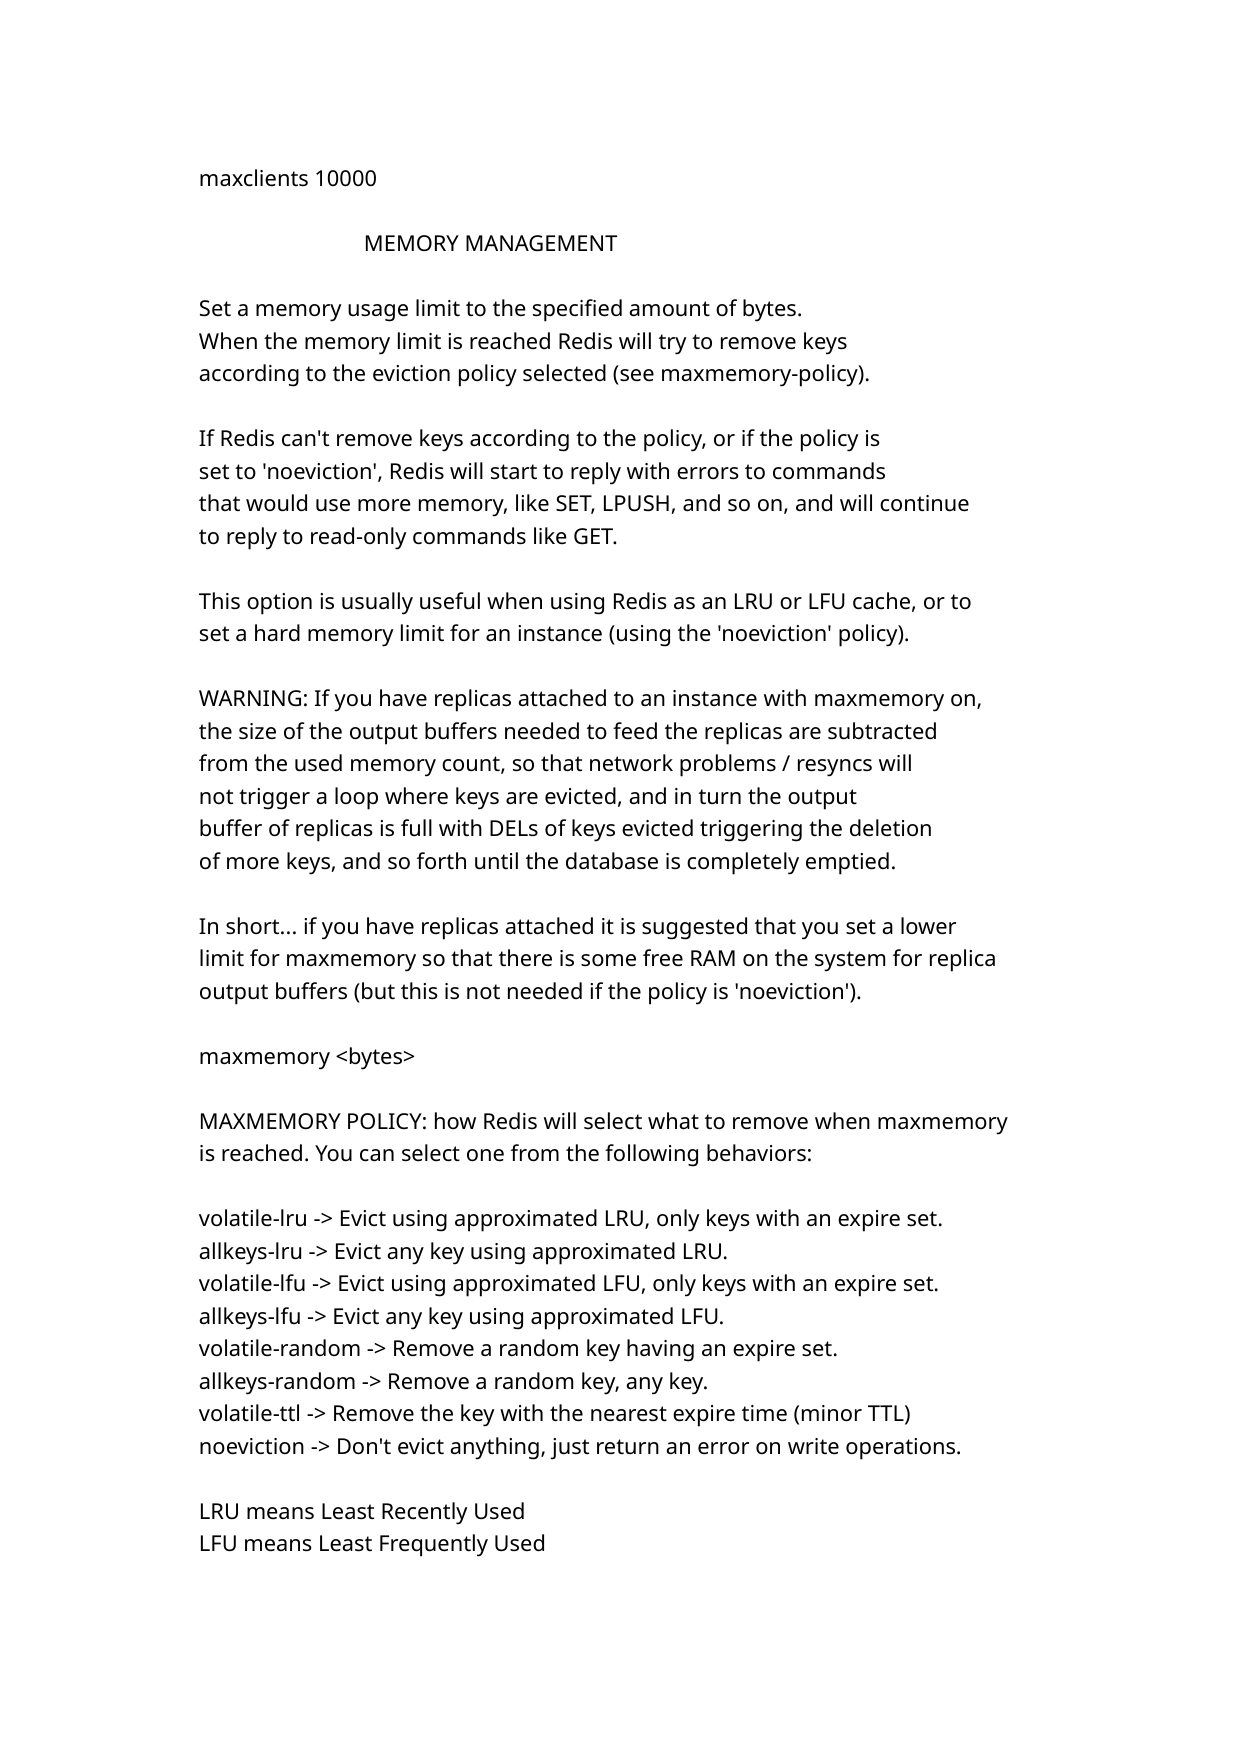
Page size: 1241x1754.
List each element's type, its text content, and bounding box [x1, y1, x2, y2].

text WARNING: If you have replicas attached to an instance with maxmemory on, [187, 682, 1053, 714]
text of more keys, and so forth until the database is completely emptied. [187, 844, 1053, 877]
text that would use more memory, like SET, LPUSH, and so on, and will continue [187, 487, 1053, 519]
text buffer of replicas is full with DELs of keys evicted triggering the deletion [187, 812, 1053, 844]
text set to 'noeviction', Redis will start to reply with errors to commands [187, 454, 1053, 487]
text MAXMEMORY POLICY: how Redis will select what to remove when maxmemory [187, 1104, 1053, 1137]
text not trigger a loop where keys are evicted, and in turn the output [187, 779, 1053, 812]
text to reply to read-only commands like GET. [187, 519, 1053, 552]
text maxmemory <bytes> [187, 1039, 1053, 1072]
text volatile-lru -> Evict using approximated LRU, only keys with an expire set. [187, 1202, 1053, 1234]
text allkeys-lru -> Evict any key using approximated LRU. [187, 1234, 1053, 1267]
text output buffers (but this is not needed if the policy is 'noeviction'). [187, 974, 1053, 1007]
text LRU means Least Recently Used [187, 1494, 1053, 1527]
text according to the eviction policy selected (see maxmemory-policy). [187, 357, 1053, 389]
text MEMORY MANAGEMENT [187, 227, 1053, 259]
text Set a memory usage limit to the specified amount of bytes. [187, 292, 1053, 324]
text allkeys-random -> Remove a random key, any key. [187, 1364, 1053, 1397]
text If Redis can't remove keys according to the policy, or if the policy is [187, 422, 1053, 454]
text In short... if you have replicas attached it is suggested that you set a lower [187, 909, 1053, 942]
text maxclients 10000 [187, 162, 1053, 194]
text limit for maxmemory so that there is some free RAM on the system for replica [187, 942, 1053, 974]
text from the used memory count, so that network problems / resyncs will [187, 747, 1053, 779]
text When the memory limit is reached Redis will try to remove keys [187, 324, 1053, 357]
text noeviction -> Don't evict anything, just return an error on write operations. [187, 1429, 1053, 1462]
text set a hard memory limit for an instance (using the 'noeviction' policy). [187, 617, 1053, 649]
text volatile-random -> Remove a random key having an expire set. [187, 1332, 1053, 1364]
text volatile-lfu -> Evict using approximated LFU, only keys with an expire set. [187, 1267, 1053, 1299]
text LFU means Least Frequently Used [187, 1527, 1053, 1559]
text volatile-ttl -> Remove the key with the nearest expire time (minor TTL) [187, 1397, 1053, 1429]
text allkeys-lfu -> Evict any key using approximated LFU. [187, 1299, 1053, 1332]
text is reached. You can select one from the following behaviors: [187, 1137, 1053, 1169]
text This option is usually useful when using Redis as an LRU or LFU cache, or to [187, 584, 1053, 617]
text the size of the output buffers needed to feed the replicas are subtracted [187, 714, 1053, 747]
